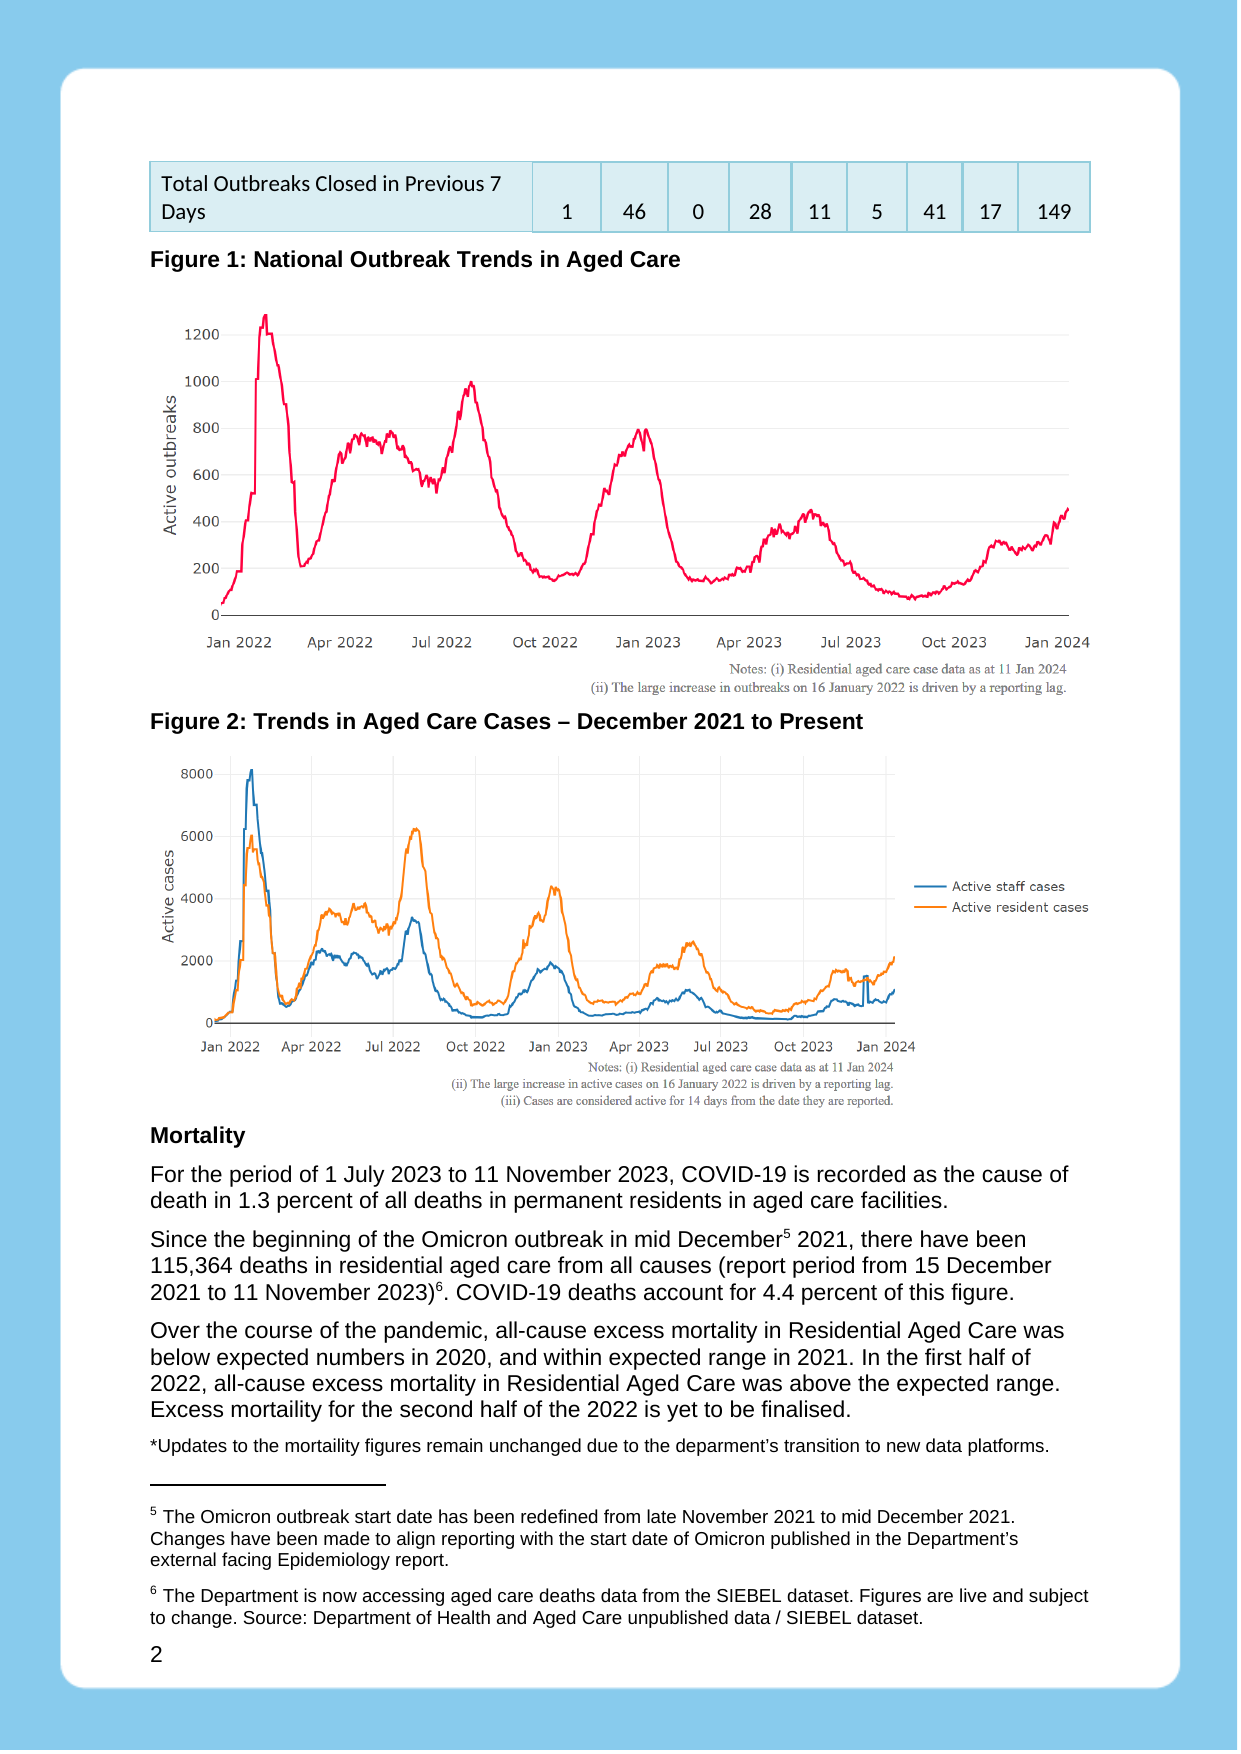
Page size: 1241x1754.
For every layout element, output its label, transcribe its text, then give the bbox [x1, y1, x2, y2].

table_cell 17 [964, 163, 1017, 231]
table_cell 28 [730, 163, 790, 231]
table_cell 149 [1019, 163, 1089, 231]
text For the period of 1 July 2023 to 11 November 2023, COVID-19 is recorded as the cause of death in 1.3 percent of all deaths in permanent residents in aged care facilities. [150, 1161, 1090, 1213]
table_cell 1 [533, 163, 600, 231]
picture [0, 0, 1238, 1750]
text Since the beginning of the Omicron outbreak in mid December 2021, there have been 115,364 deaths in residential aged care from all causes (report period from 15 December 2021 to 11 November 2023). COVID-19 deaths account for 4.4 percent of this figure. [150, 1226, 1090, 1305]
table_cell 11 [793, 163, 846, 231]
table_cell 41 [908, 163, 961, 231]
table_cell 0 [669, 163, 728, 231]
table_cell 5 [848, 163, 906, 231]
table_cell 46 [602, 163, 667, 231]
text Figure 1: National Outbreak Trends in Aged Care [150, 246, 1090, 272]
text Over the course of the pandemic, all-cause excess mortality in Residential Aged Care was below expected numbers in 2020, and within expected range in 2021. In the first half of 2022, all-cause excess mortality in Residential Aged Care was above the expected range. Excess mortaility for the second half of the 2022 is yet to be finalised. [150, 1317, 1090, 1423]
text *Updates to the mortaility figures remain unchanged due to the deparment’s transition to new data platforms. [150, 1435, 1090, 1457]
subtitle Mortality [150, 1122, 1090, 1148]
table_cell Total Outbreaks Closed in Previous 7 Days [151, 162, 532, 231]
text Figure 2: Trends in Aged Care Cases – December 2021 to Present [150, 708, 1090, 734]
